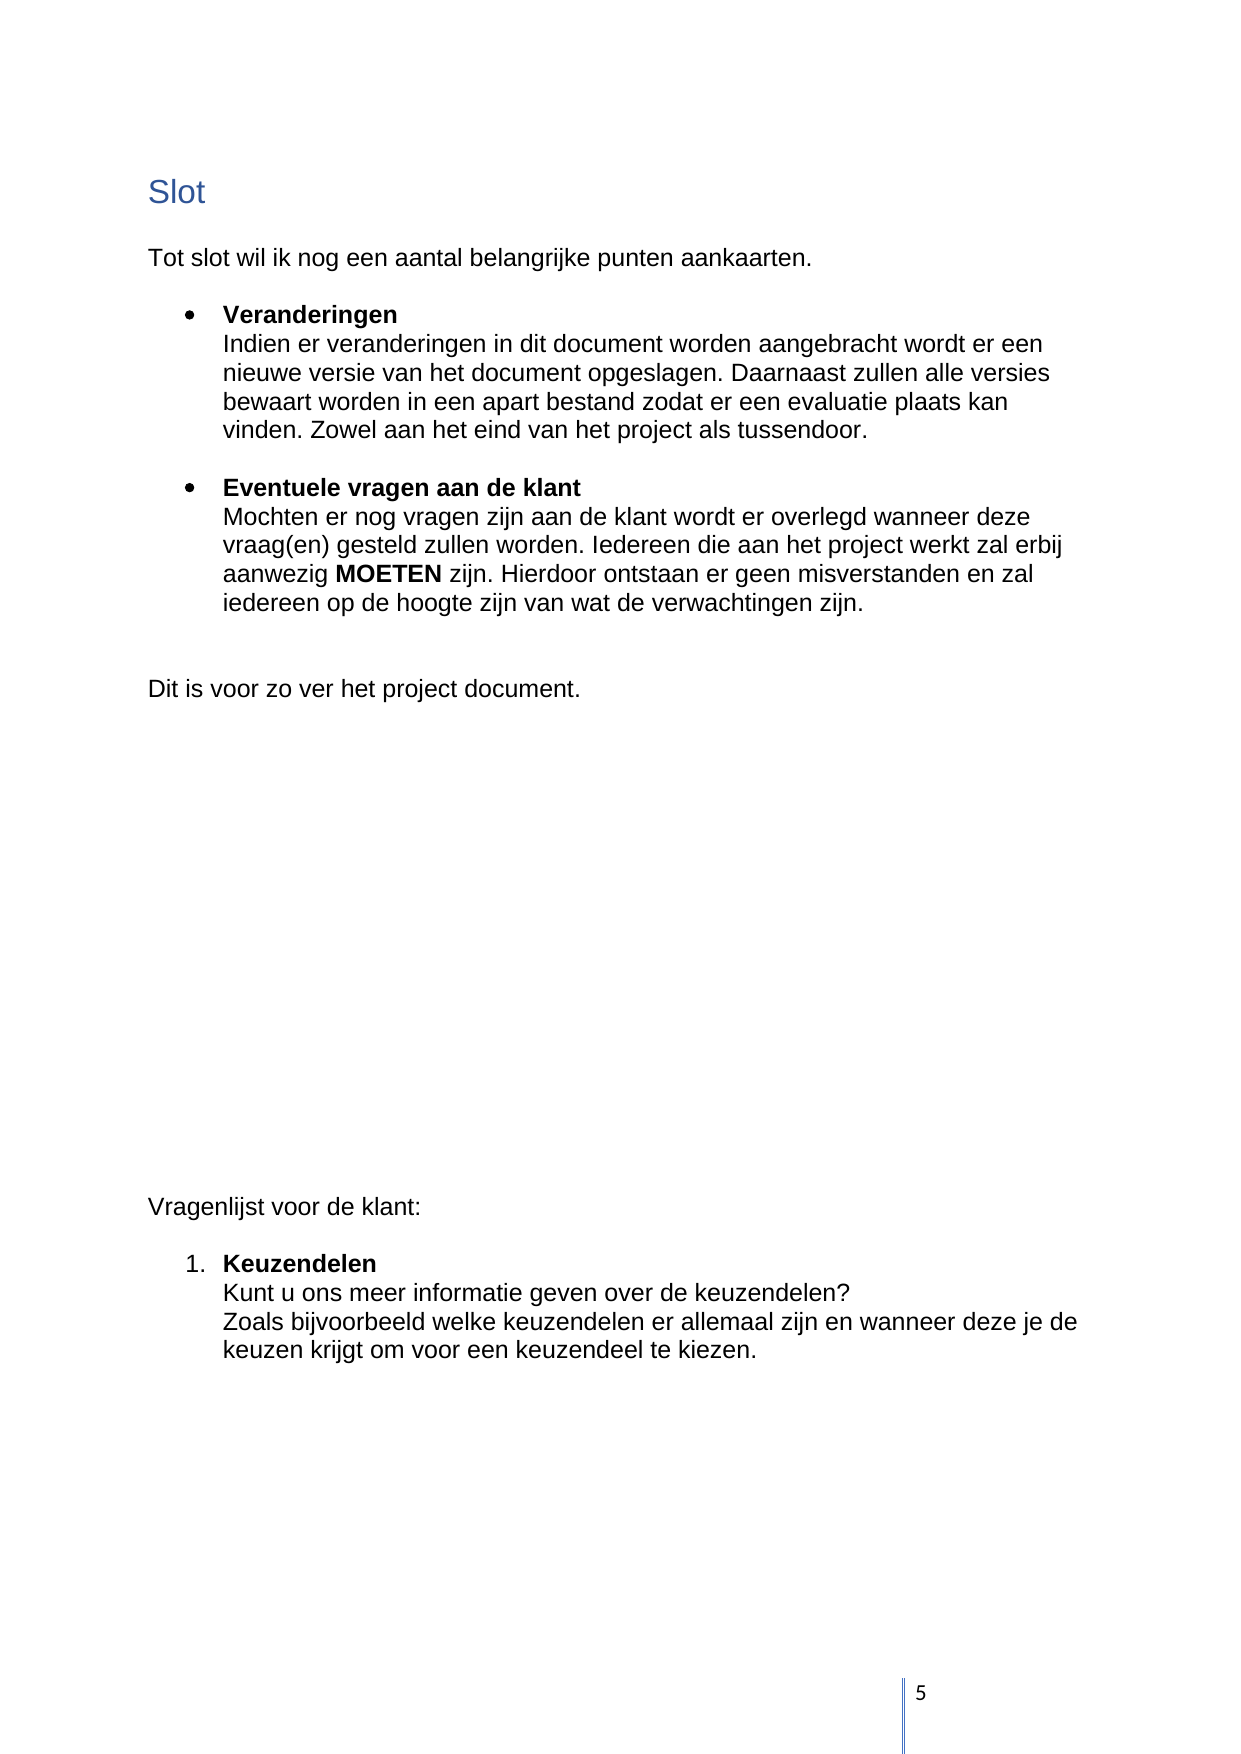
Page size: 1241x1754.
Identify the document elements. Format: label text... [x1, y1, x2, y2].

list Veranderingen [185, 300, 1093, 329]
text Indien er veranderingen in dit document worden aangebracht wordt er een nieuwe versie van het document opgeslagen. Daarnaast zullen alle versies bewaart worden in een apart bestand zodat er een evaluatie plaats kan vinden. Zowel aan het eind van het project als tussendoor. [223, 329, 1093, 444]
text Zoals bijvoorbeeld welke keuzendelen er allemaal zijn en wanneer deze je de keuzen krijgt om voor een keuzendeel te kiezen. [223, 1307, 1093, 1364]
text Mochten er nog vragen zijn aan de klant wordt er overlegd wanneer deze vraag(en) gesteld zullen worden. Iedereen die aan het project werkt zal erbij aanwezig MOETEN zijn. Hierdoor ontstaan er geen misverstanden en zal iedereen op de hoogte zijn van wat de verwachtingen zijn. [223, 502, 1093, 617]
text Vragenlijst voor de klant: [148, 1192, 1093, 1221]
list Keuzendelen [185, 1249, 1093, 1278]
text Kunt u ons meer informatie geven over de keuzendelen? [223, 1278, 1093, 1307]
subtitle Slot [148, 173, 1093, 211]
text Tot slot wil ik nog een aantal belangrijke punten aankaarten. [148, 243, 1093, 272]
list Eventuele vragen aan de klant [185, 473, 1093, 502]
text Dit is voor zo ver het project document. [148, 674, 1093, 703]
